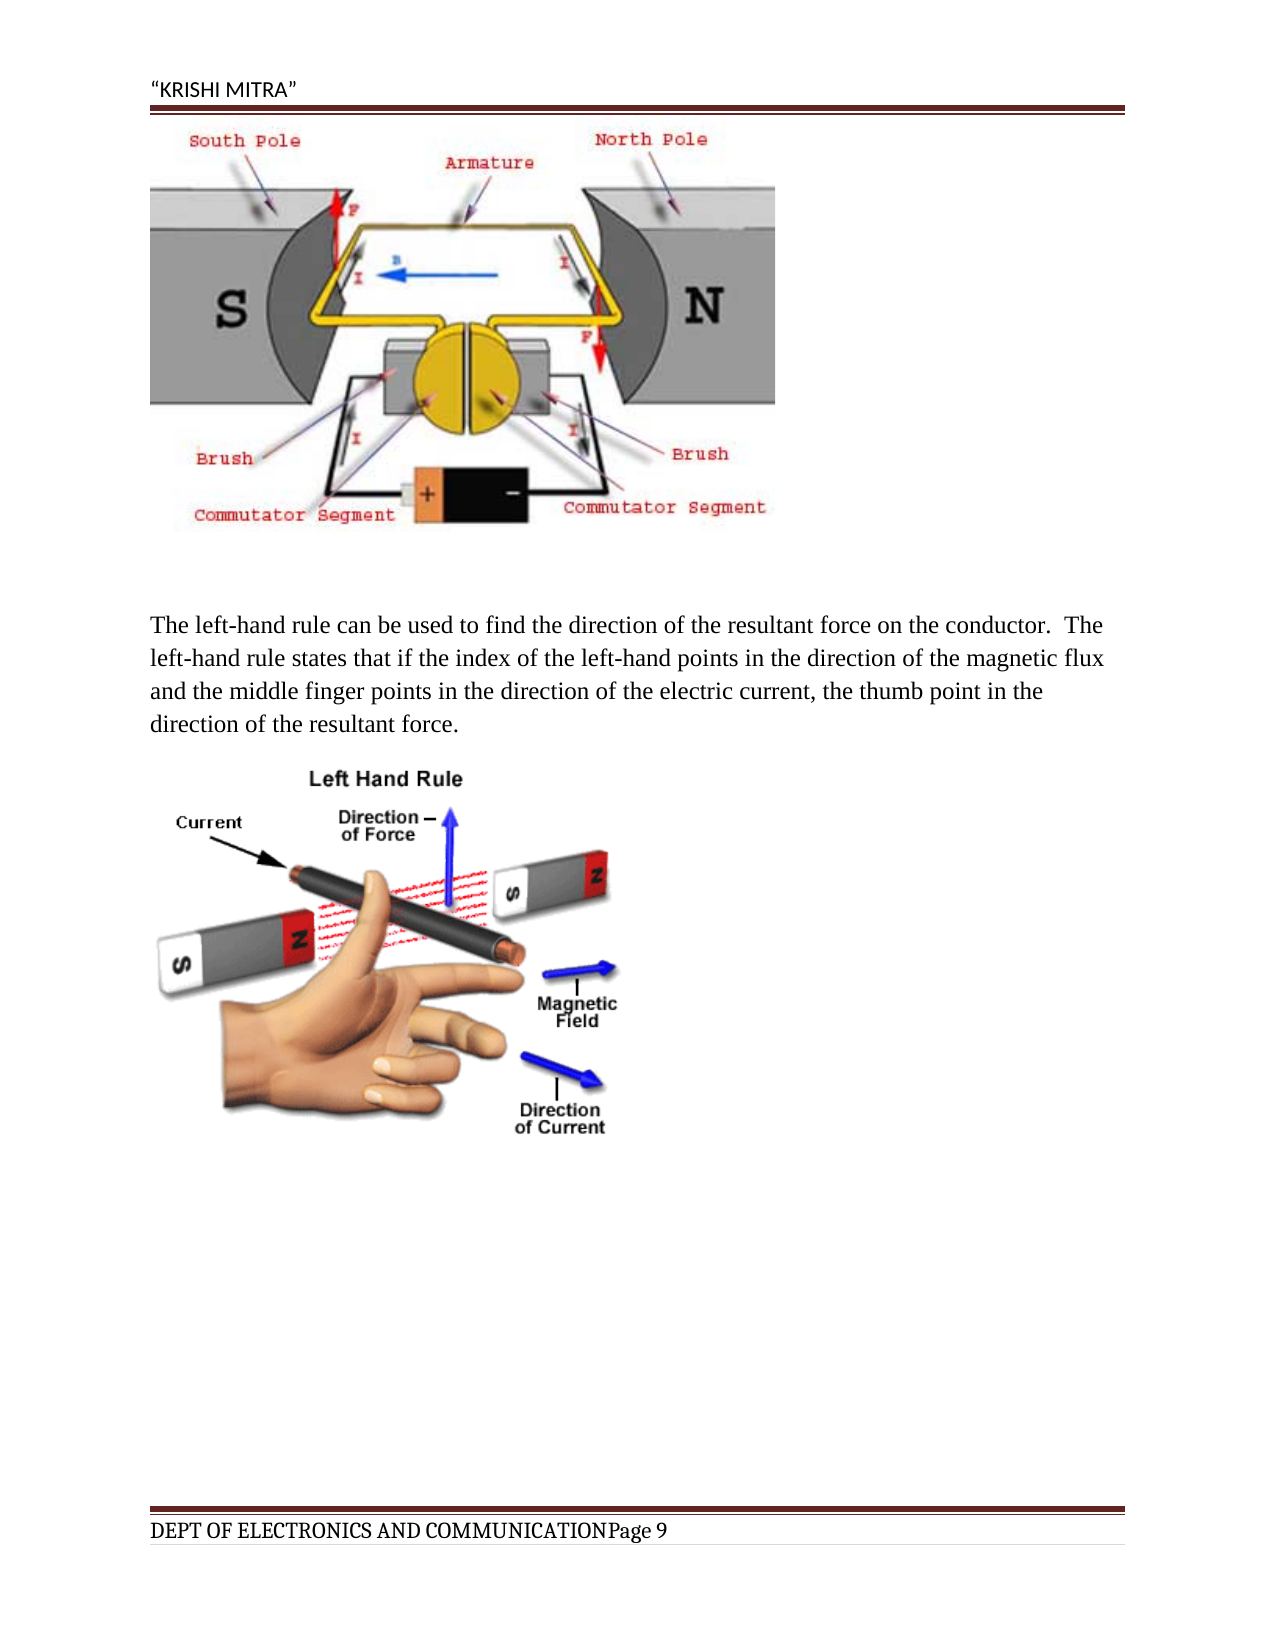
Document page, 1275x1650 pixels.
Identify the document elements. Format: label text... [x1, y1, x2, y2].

picture [150, 763, 625, 1142]
picture [150, 115, 775, 532]
text The left-hand rule can be used to find the direction of the resultant force on the conductor. The left-hand rule states that if the index of the left-hand points in the direction of the magnetic flux and the middle finger points in the direction of the electric current, the thumb point in the direction of the resultant force. [150, 610, 1125, 738]
